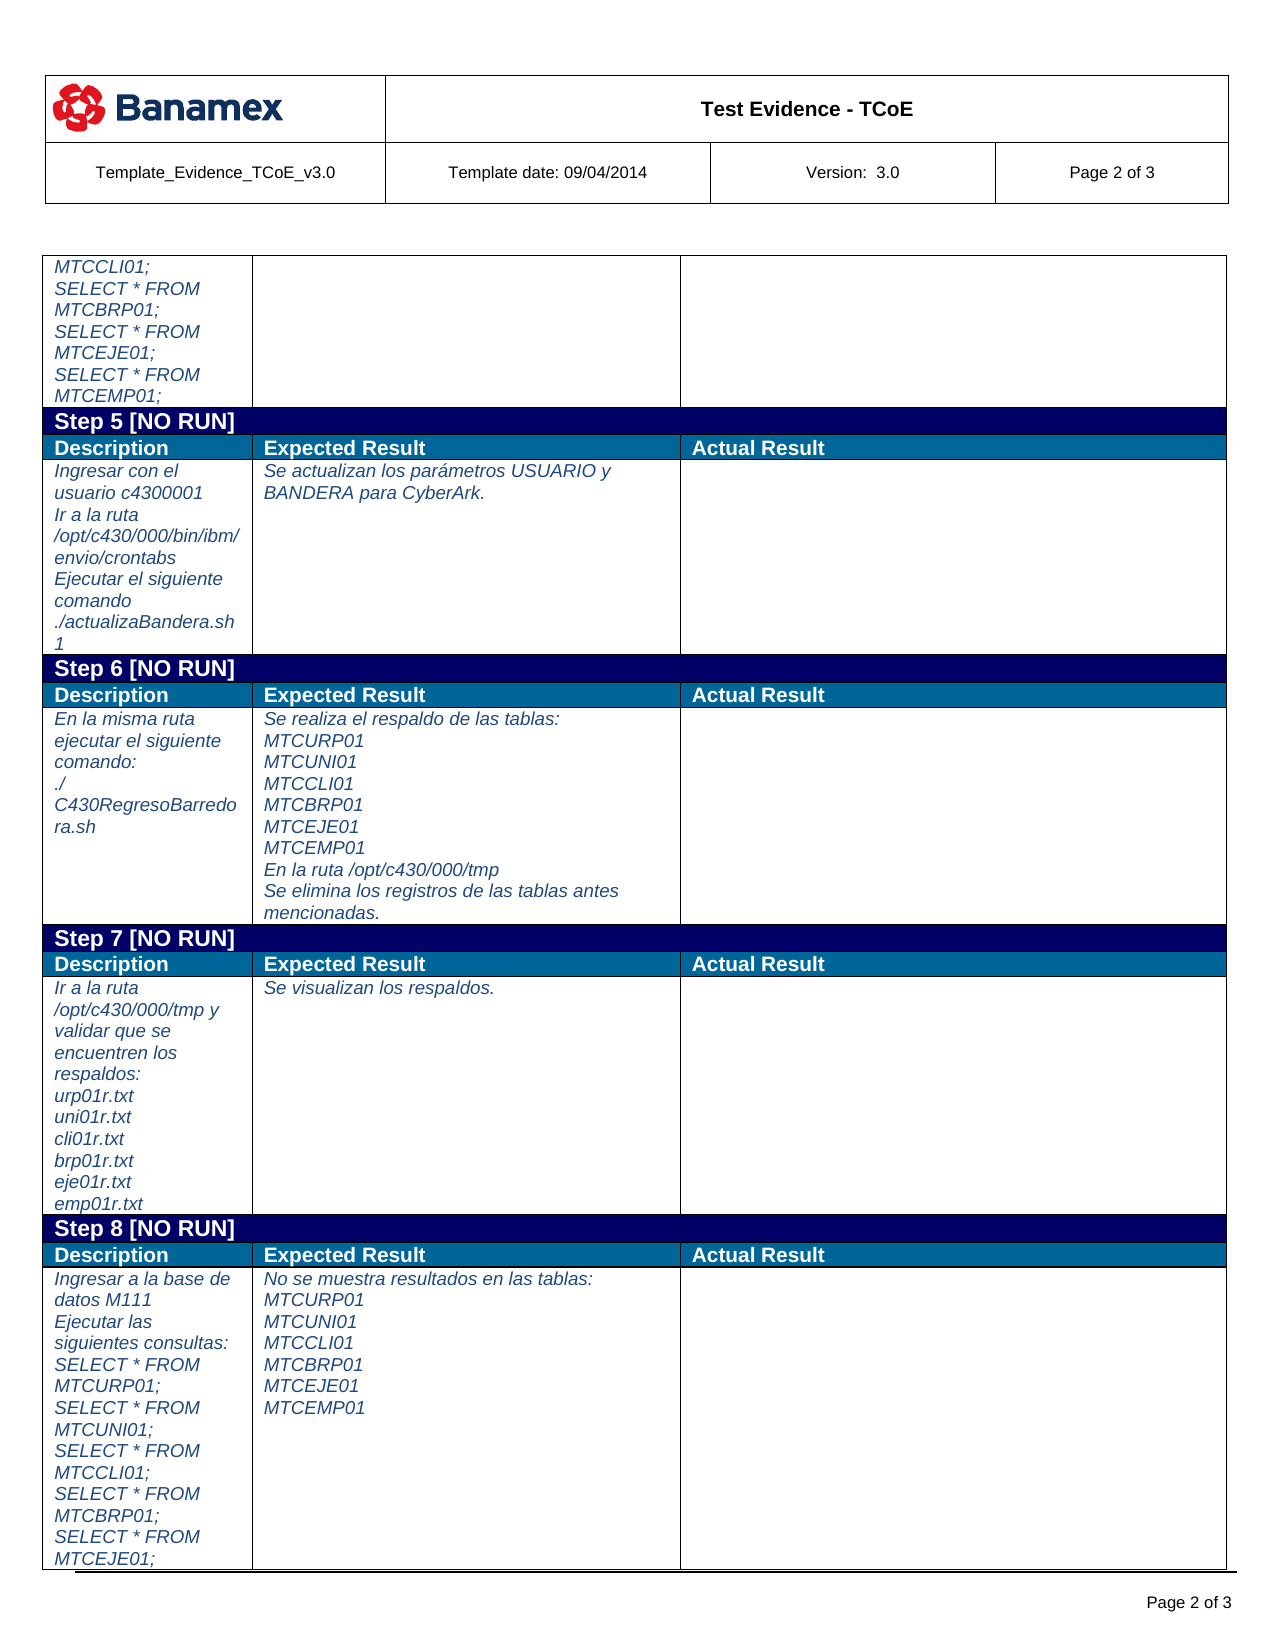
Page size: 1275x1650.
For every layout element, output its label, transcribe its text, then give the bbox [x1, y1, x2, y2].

table_cell Description [43, 952, 252, 976]
table_cell Step 5 [NO RUN] [43, 408, 1226, 434]
table_cell Actual Result [681, 435, 1226, 459]
table_cell Step 6 [NO RUN] [43, 655, 1226, 682]
table_cell Description [43, 435, 252, 459]
table_cell Actual Result [681, 952, 1226, 976]
table_cell Actual Result [681, 683, 1226, 707]
table_cell [681, 977, 1226, 1214]
table_cell Description [43, 683, 252, 707]
table_cell [681, 460, 1226, 654]
table_cell Step 7 [NO RUN] [43, 925, 1226, 951]
table_cell En la misma ruta ejecutar el siguiente comando: ./C430RegresoBarredora.sh [43, 708, 252, 923]
table_cell Expected Result [253, 952, 680, 976]
table_cell Step 8 [NO RUN] [43, 1215, 1226, 1241]
table_cell Se visualizan los respaldos. [253, 977, 680, 1214]
table_cell Expected Result [253, 1243, 680, 1266]
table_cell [43, 1268, 252, 1569]
table_cell Expected Result [253, 435, 680, 459]
table_cell [681, 256, 1226, 407]
table_cell Ingresar con el usuario c4300001 Ir a la ruta /opt/c430/000/bin/ibm/envio/crontabs Ejecutar el siguiente comando ./actualizaBandera.sh 1 [43, 460, 252, 654]
table_cell Actual Result [681, 1243, 1226, 1266]
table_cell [253, 256, 680, 407]
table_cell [253, 1268, 680, 1569]
table_cell [681, 1268, 1226, 1569]
table_cell Se realiza el respaldo de las tablas: MTCURP01 MTCUNI01 MTCCLI01 MTCBRP01 MTCEJE01 MTCEMP01 En la ruta /opt/c430/000/tmp Se elimina los registros de las tablas antes mencionadas. [253, 708, 680, 923]
table_cell Description [43, 1243, 252, 1266]
table_cell [681, 708, 1226, 923]
table_cell Ir a la ruta /opt/c430/000/tmp y validar que se encuentren los respaldos: urp01r.txt uni01r.txt cli01r.txt brp01r.txt eje01r.txt emp01r.txt [43, 977, 252, 1214]
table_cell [43, 256, 252, 407]
table_cell Expected Result [253, 683, 680, 707]
table_cell Se actualizan los parámetros USUARIO y BANDERA para CyberArk. [253, 460, 680, 654]
